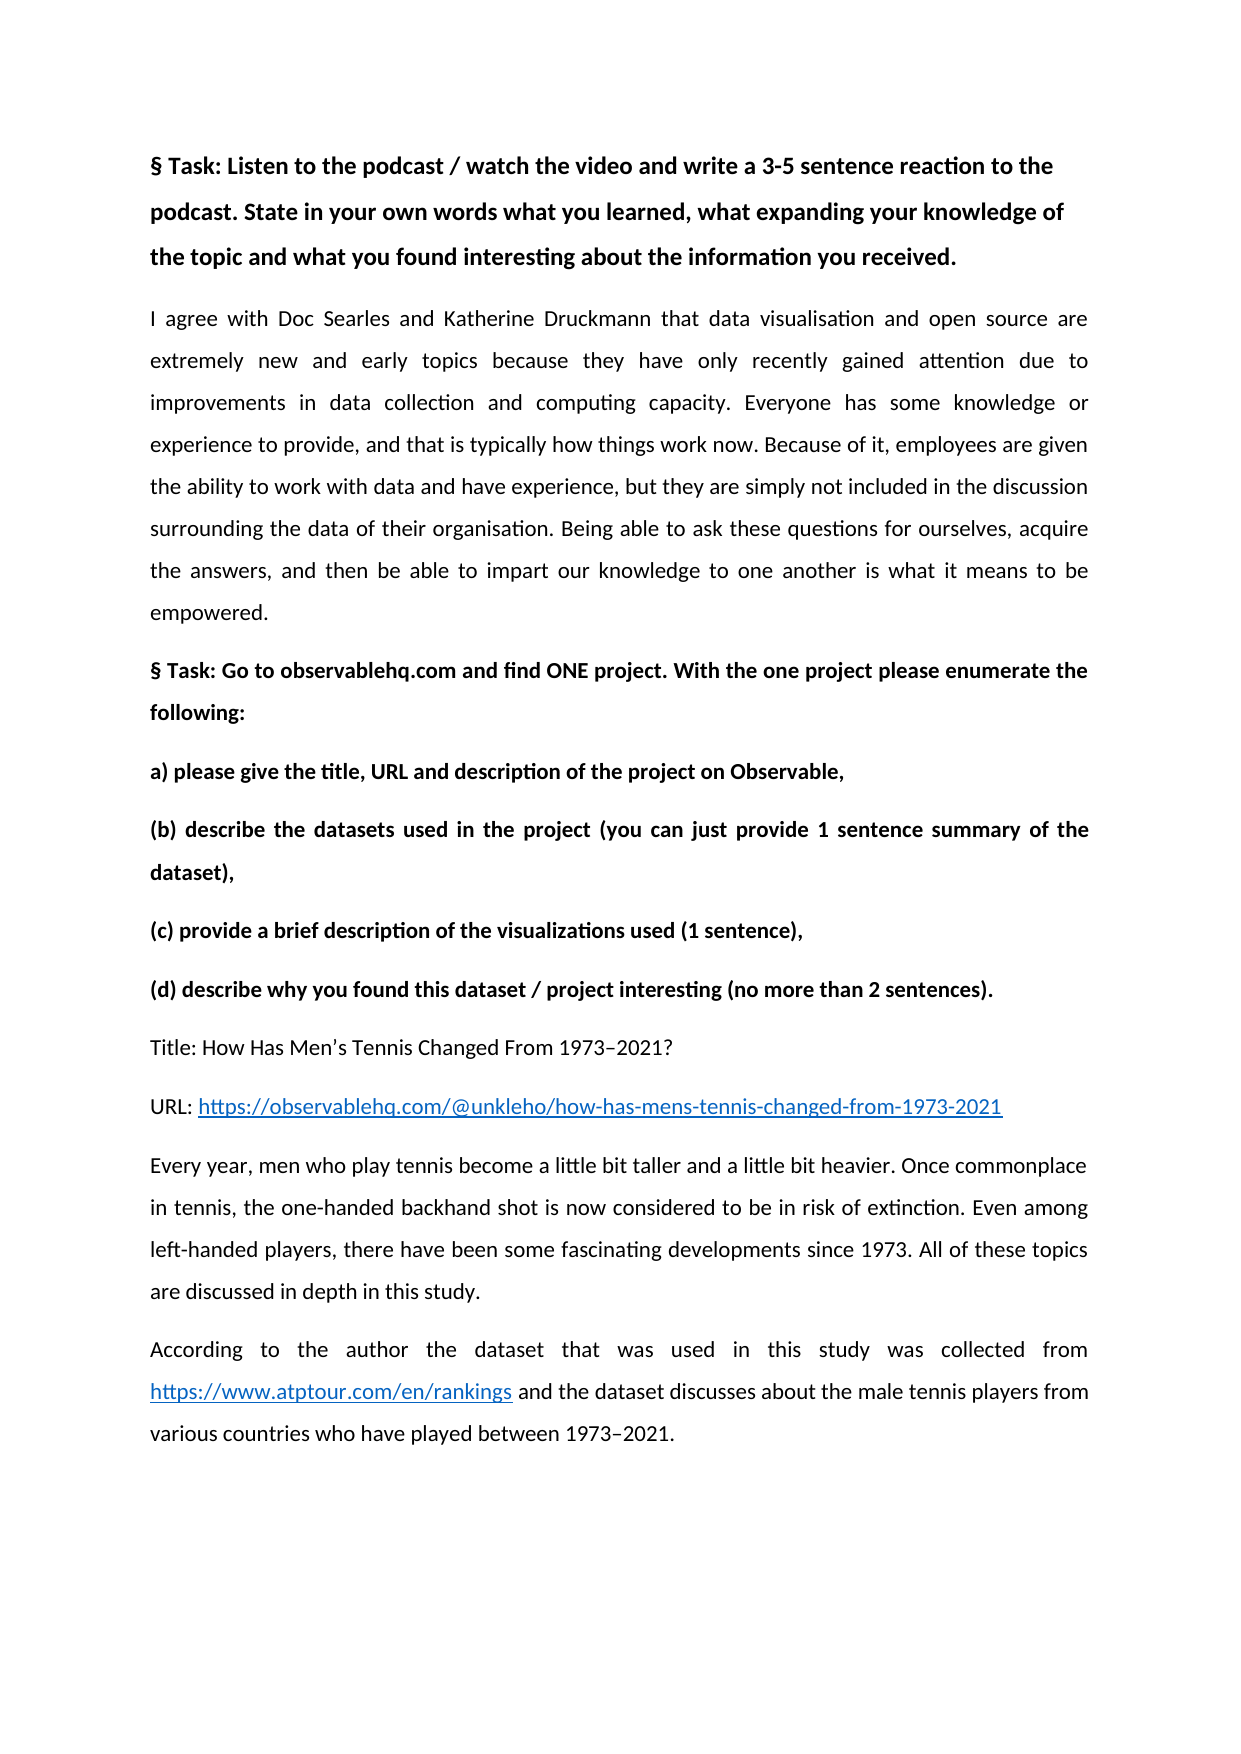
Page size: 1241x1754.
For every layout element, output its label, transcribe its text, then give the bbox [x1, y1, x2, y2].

text § Task: Listen to the podcast / watch the video and write a 3-5 sentence reaction to the podcast. State in your own words what you learned, what expanding your knowledge of the topic and what you found interesting about the information you received. [150, 150, 1090, 272]
text § Task: Go to observablehq.com and find ONE project. With the one project please enumerate the following: [150, 656, 1090, 726]
text (b) describe the datasets used in the project (you can just provide 1 sentence summary of the dataset), [150, 816, 1090, 886]
text (c) provide a brief description of the visualizations used (1 sentence), [150, 916, 1090, 944]
text URL: https://observablehq.com/@unkleho/how-has-mens-tennis-changed-from-1973-2021 [150, 1092, 1090, 1120]
text (d) describe why you found this dataset / project interesting (no more than 2 sentences). [150, 975, 1090, 1003]
text Title: How Has Men’s Tennis Changed From 1973–2021? [150, 1033, 1090, 1062]
text Every year, men who play tennis become a little bit taller and a little bit heavier. Once commonplace in tennis, the one-handed backhand shot is now considered to be in risk of extinction. Even among left-handed players, there have been some fascinating developments since 1973. All of these topics are discussed in depth in this study. [150, 1151, 1090, 1305]
text According to the author the dataset that was used in this study was collected from https://www.atptour.com/en/rankings and the dataset discusses about the male tennis players from various countries who have played between 1973–2021. [150, 1335, 1090, 1447]
text I agree with Doc Searles and Katherine Druckmann that data visualisation and open source are extremely new and early topics because they have only recently gained attention due to improvements in data collection and computing capacity. Everyone has some knowledge or experience to provide, and that is typically how things work now. Because of it, employees are given the ability to work with data and have experience, but they are simply not included in the discussion surrounding the data of their organisation. Being able to ask these questions for ourselves, acquire the answers, and then be able to impart our knowledge to one another is what it means to be empowered. [150, 304, 1090, 626]
text a) please give the title, URL and description of the project on Observable, [150, 757, 1090, 785]
